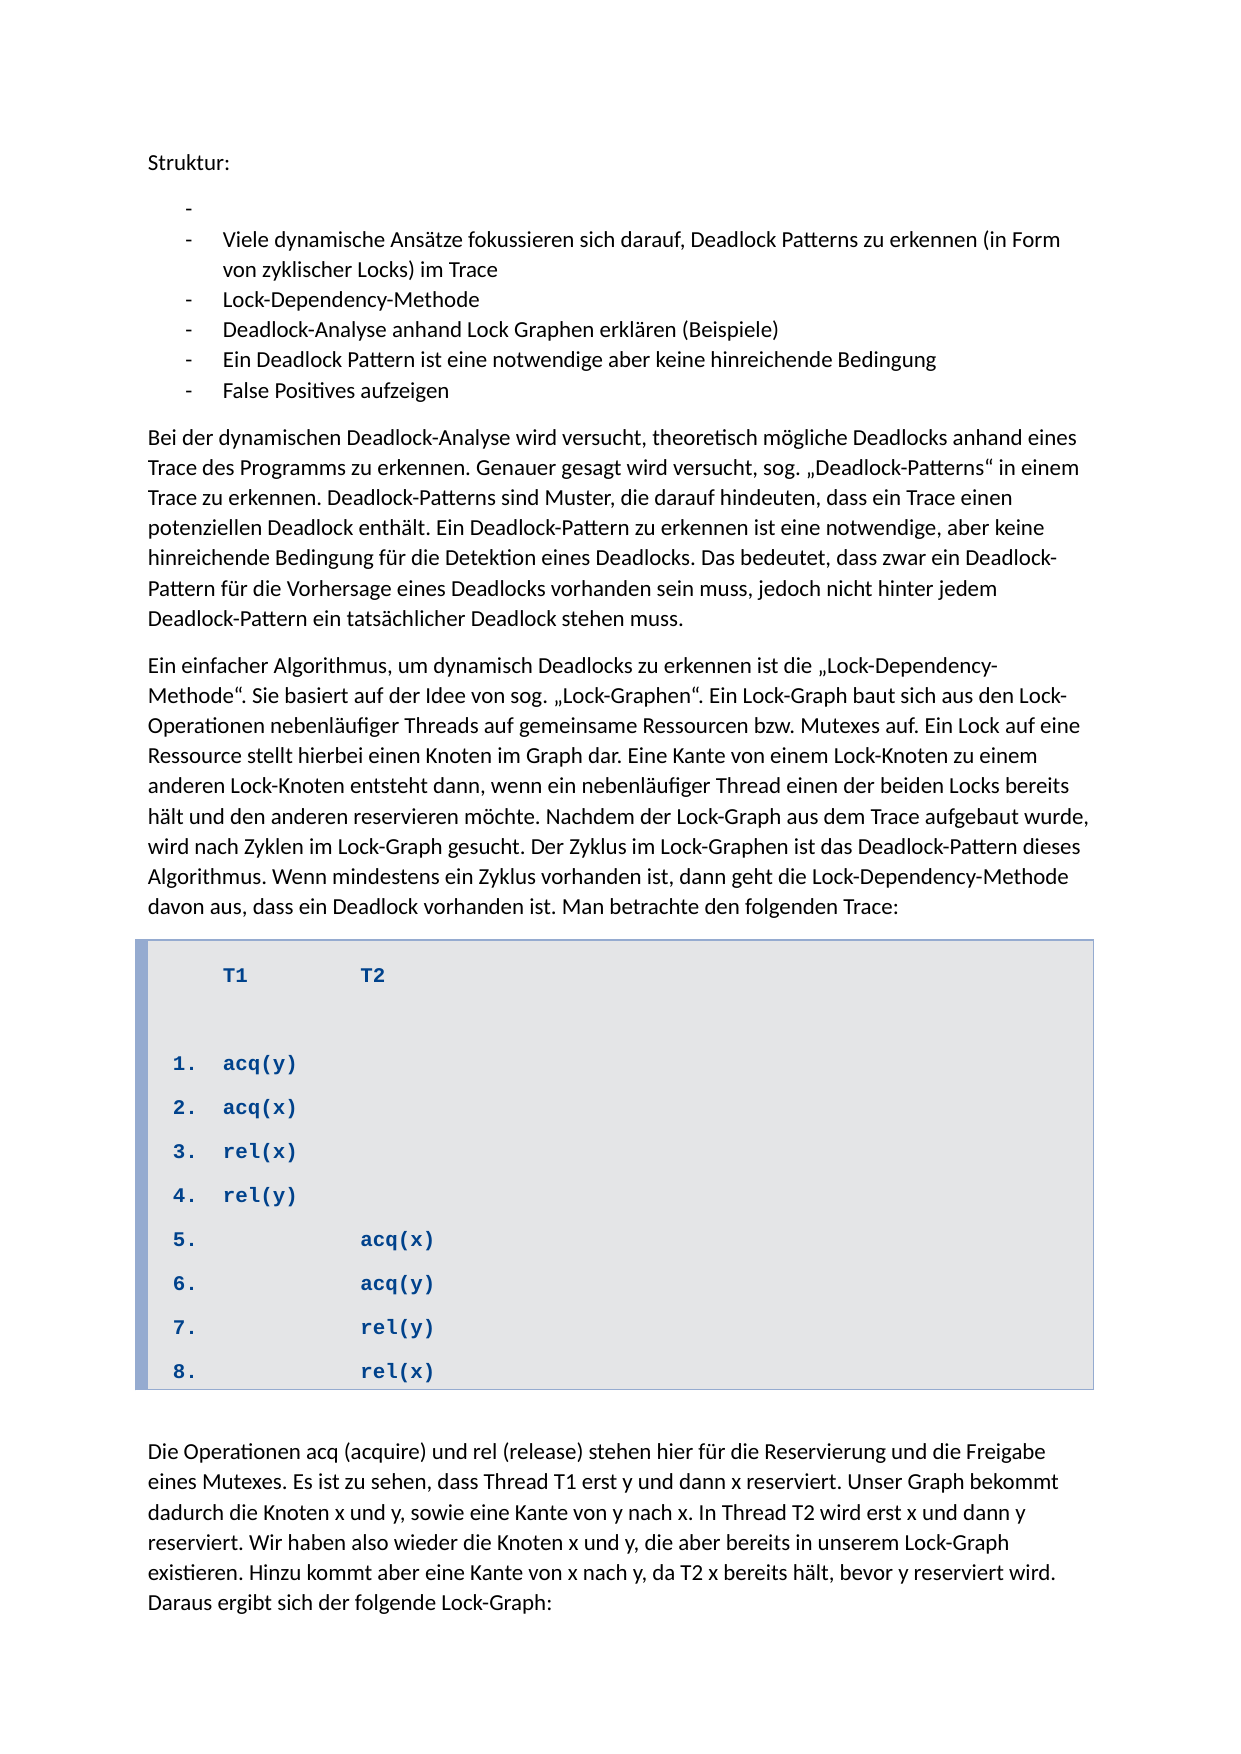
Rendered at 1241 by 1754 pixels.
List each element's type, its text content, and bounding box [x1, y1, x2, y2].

text 2. acq(x) [148, 1071, 1093, 1115]
text Bei der dynamischen Deadlock-Analyse wird versucht, theoretisch mögliche Deadlocks anhand eines Trace des Programms zu erkennen. Genauer gesagt wird versucht, sog. „Deadlock-Patterns“ in einem Trace zu erkennen. Deadlock-Patterns sind Muster, die darauf hindeuten, dass ein Trace einen potenziellen Deadlock enthält. Ein Deadlock-Pattern zu erkennen ist eine notwendige, aber keine hinreichende Bedingung für die Detektion eines Deadlocks. Das bedeutet, dass zwar ein Deadlock-Pattern für die Vorhersage eines Deadlocks vorhanden sein muss, jedoch nicht hinter jedem Deadlock-Pattern ein tatsächlicher Deadlock stehen muss. [148, 423, 1093, 632]
text 4. rel(y) [148, 1159, 1093, 1203]
text Ein einfacher Algorithmus, um dynamisch Deadlocks zu erkennen ist die „Lock-Dependency-Methode“. Sie basiert auf der Idee von sog. „Lock-Graphen“. Ein Lock-Graph baut sich aus den Lock-Operationen nebenläufiger Threads auf gemeinsame Ressourcen bzw. Mutexes auf. Ein Lock auf eine Ressource stellt hierbei einen Knoten im Graph dar. Eine Kante von einem Lock-Knoten zu einem anderen Lock-Knoten entsteht dann, wenn ein nebenläufiger Thread einen der beiden Locks bereits hält und den anderen reservieren möchte. Nachdem der Lock-Graph aus dem Trace aufgebaut wurde, wird nach Zyklen im Lock-Graph gesucht. Der Zyklus im Lock-Graphen ist das Deadlock-Pattern dieses Algorithmus. Wenn mindestens ein Zyklus vorhanden ist, dann geht die Lock-Dependency-Methode davon aus, dass ein Deadlock vorhanden ist. Man betrachte den folgenden Trace: [148, 651, 1093, 920]
text 1. acq(y) [148, 1027, 1093, 1071]
list Viele dynamische Ansätze fokussieren sich darauf, Deadlock Patterns zu erkennen (in Form von zyklischer Locks) im Trace [185, 225, 1093, 283]
text Struktur: [148, 148, 1093, 176]
text T1 T2 [148, 941, 1093, 983]
list False Positives aufzeigen [185, 376, 1093, 404]
list Ein Deadlock Pattern ist eine notwendige aber keine hinreichende Bedingung [185, 346, 1093, 373]
text 8. rel(x) [148, 1335, 1093, 1389]
list Deadlock-Analyse anhand Lock Graphen erklären (Beispiele) [185, 315, 1093, 343]
text 7. rel(y) [148, 1291, 1093, 1335]
text 5. acq(x) [148, 1203, 1093, 1247]
list Lock-Dependency-Methode [185, 285, 1093, 313]
text 3. rel(x) [148, 1115, 1093, 1159]
text 6. acq(y) [148, 1247, 1093, 1291]
